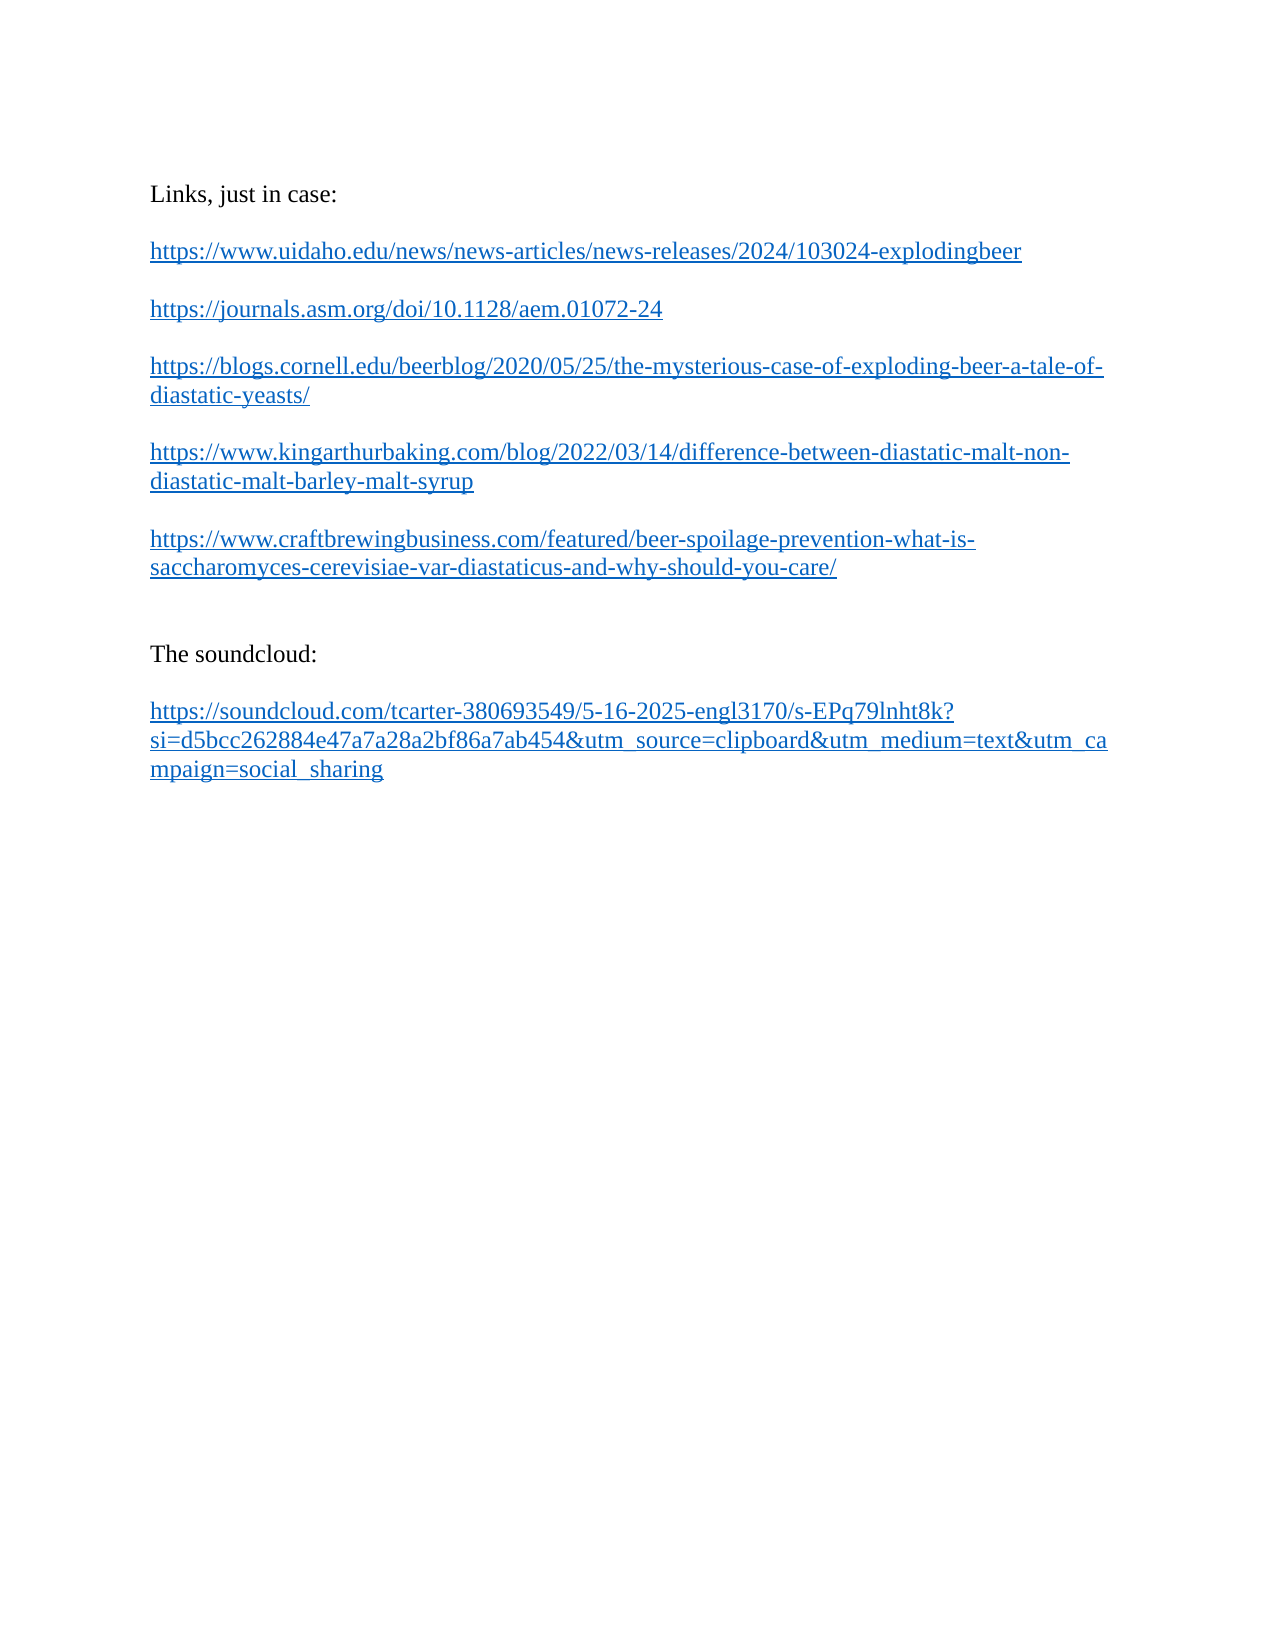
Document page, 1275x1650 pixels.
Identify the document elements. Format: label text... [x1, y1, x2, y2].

text The soundcloud: [150, 639, 1125, 667]
text https://soundcloud.com/tcarter-380693549/5-16-2025-engl3170/s-EPq79lnht8k?si=d5bcc262884e47a7a28a2bf86a7ab454&utm_source=clipboard&utm_medium=text&utm_campaign=social_sharing [150, 696, 1125, 782]
text https://blogs.cornell.edu/beerblog/2020/05/25/the-mysterious-case-of-exploding-beer-a-tale-of-diastatic-yeasts/ [150, 351, 1125, 409]
text https://www.craftbrewingbusiness.com/featured/beer-spoilage-prevention-what-is-saccharomyces-cerevisiae-var-diastaticus-and-why-should-you-care/ [150, 524, 1125, 581]
text https://journals.asm.org/doi/10.1128/aem.01072-24 [150, 294, 1125, 322]
text https://www.uidaho.edu/news/news-articles/news-releases/2024/103024-explodingbeer [150, 236, 1125, 265]
text https://www.kingarthurbaking.com/blog/2022/03/14/difference-between-diastatic-malt-non-diastatic-malt-barley-malt-syrup [150, 437, 1125, 495]
text Links, just in case: [150, 179, 1125, 207]
